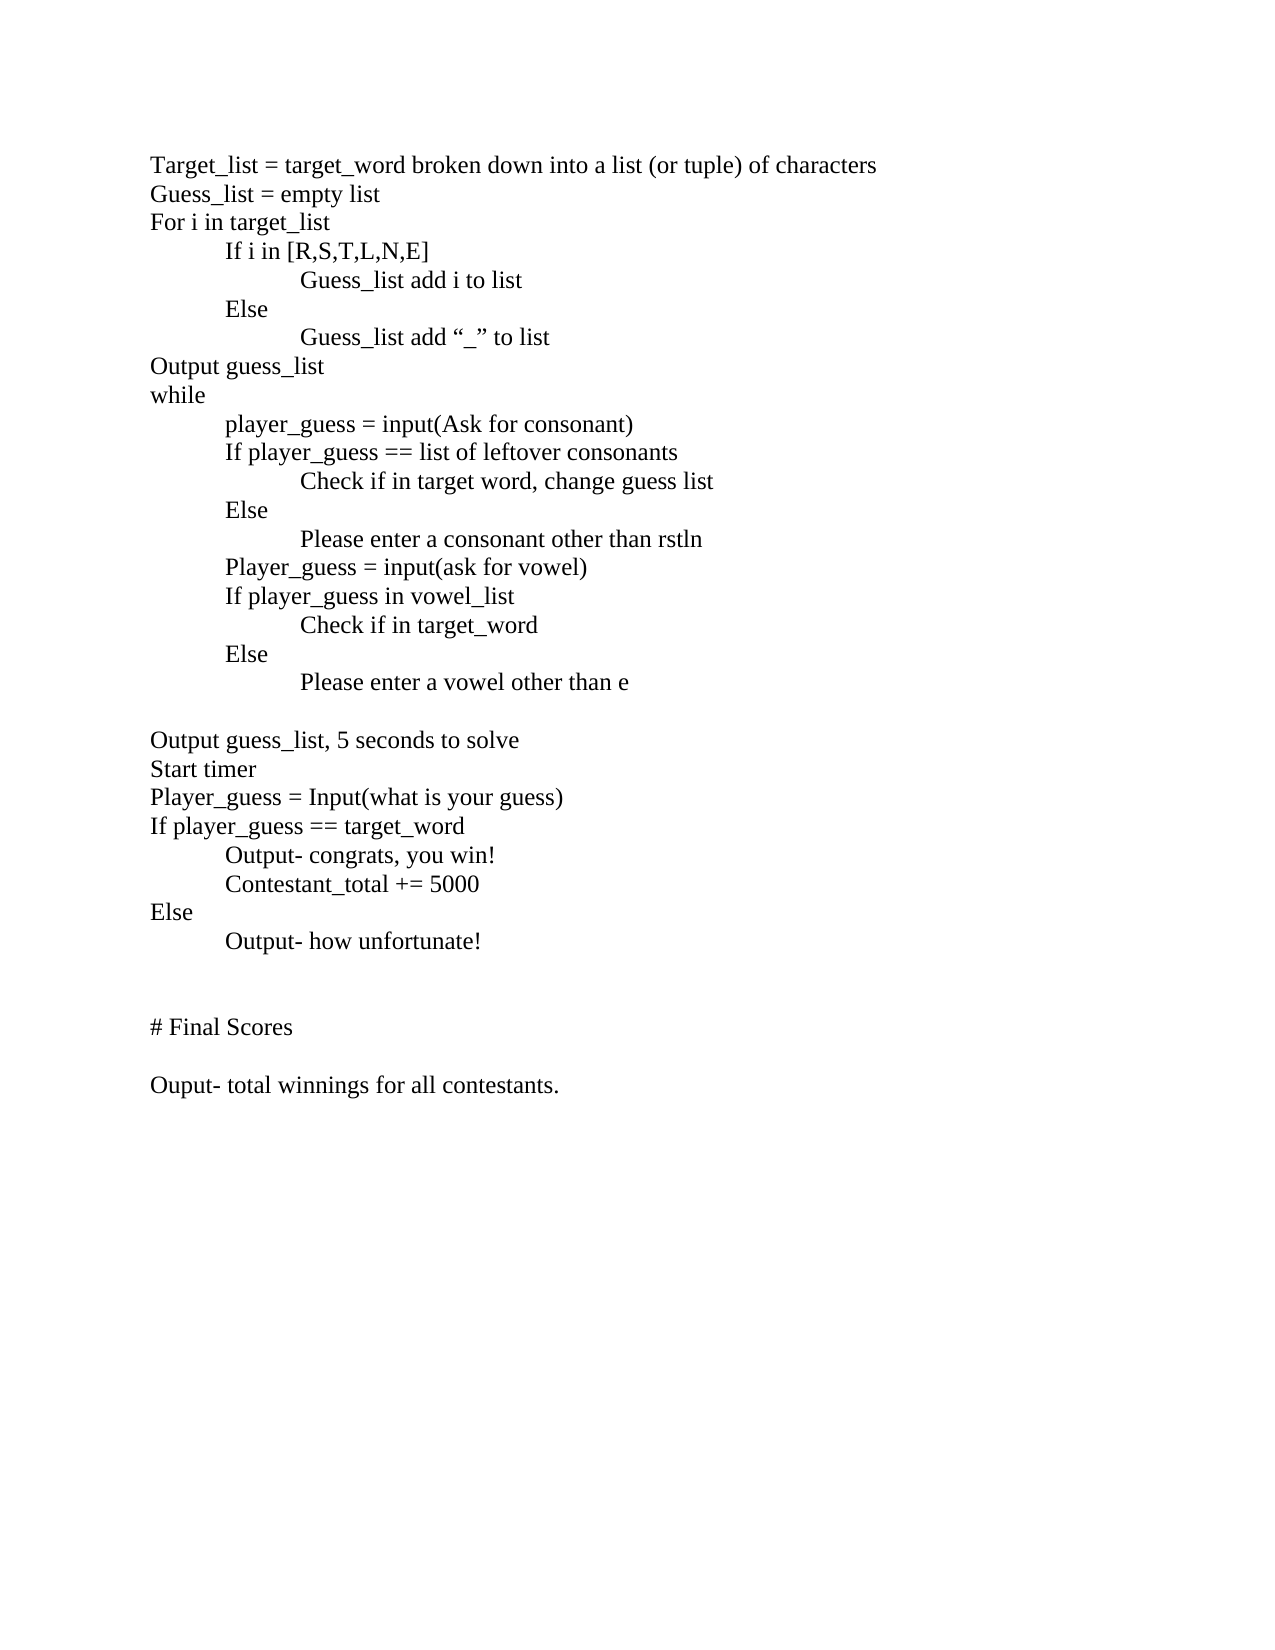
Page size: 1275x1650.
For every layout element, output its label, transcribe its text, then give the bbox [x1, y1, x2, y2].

text If player_guess == list of leftover consonants [150, 437, 1125, 466]
text # Final Scores [150, 1012, 1125, 1041]
text Guess_list = empty list [150, 179, 1125, 207]
text Else [150, 639, 1125, 667]
text Else [150, 897, 1125, 926]
text Else [150, 495, 1125, 524]
text Player_guess = Input(what is your guess) [150, 782, 1125, 811]
text Player_guess = input(ask for vowel) [150, 552, 1125, 581]
text Ouput- total winnings for all contestants. [150, 1070, 1125, 1099]
text If player_guess == target_word [150, 811, 1125, 840]
text Guess_list add “_” to list [225, 322, 1125, 351]
text Please enter a consonant other than rstln [150, 524, 1125, 552]
text Else [150, 294, 1125, 322]
text Check if in target word, change guess list [150, 466, 1125, 495]
text Contestant_total += 5000 [150, 869, 1125, 897]
text For i in target_list [150, 207, 1125, 236]
text Start timer [150, 754, 1125, 782]
text while [150, 380, 1125, 409]
text Output guess_list, 5 seconds to solve [150, 725, 1125, 754]
text Check if in target_word [150, 610, 1125, 639]
text Output- congrats, you win! [150, 840, 1125, 869]
text Output- how unfortunate! [150, 926, 1125, 955]
text If i in [R,S,T,L,N,E] [150, 236, 1125, 265]
text If player_guess in vowel_list [150, 581, 1125, 610]
text Guess_list add i to list [150, 265, 1125, 294]
text player_guess = input(Ask for consonant) [150, 409, 1125, 437]
text Output guess_list [150, 351, 1125, 380]
text Please enter a vowel other than e [150, 667, 1125, 696]
text Target_list = target_word broken down into a list (or tuple) of characters [150, 150, 1125, 179]
